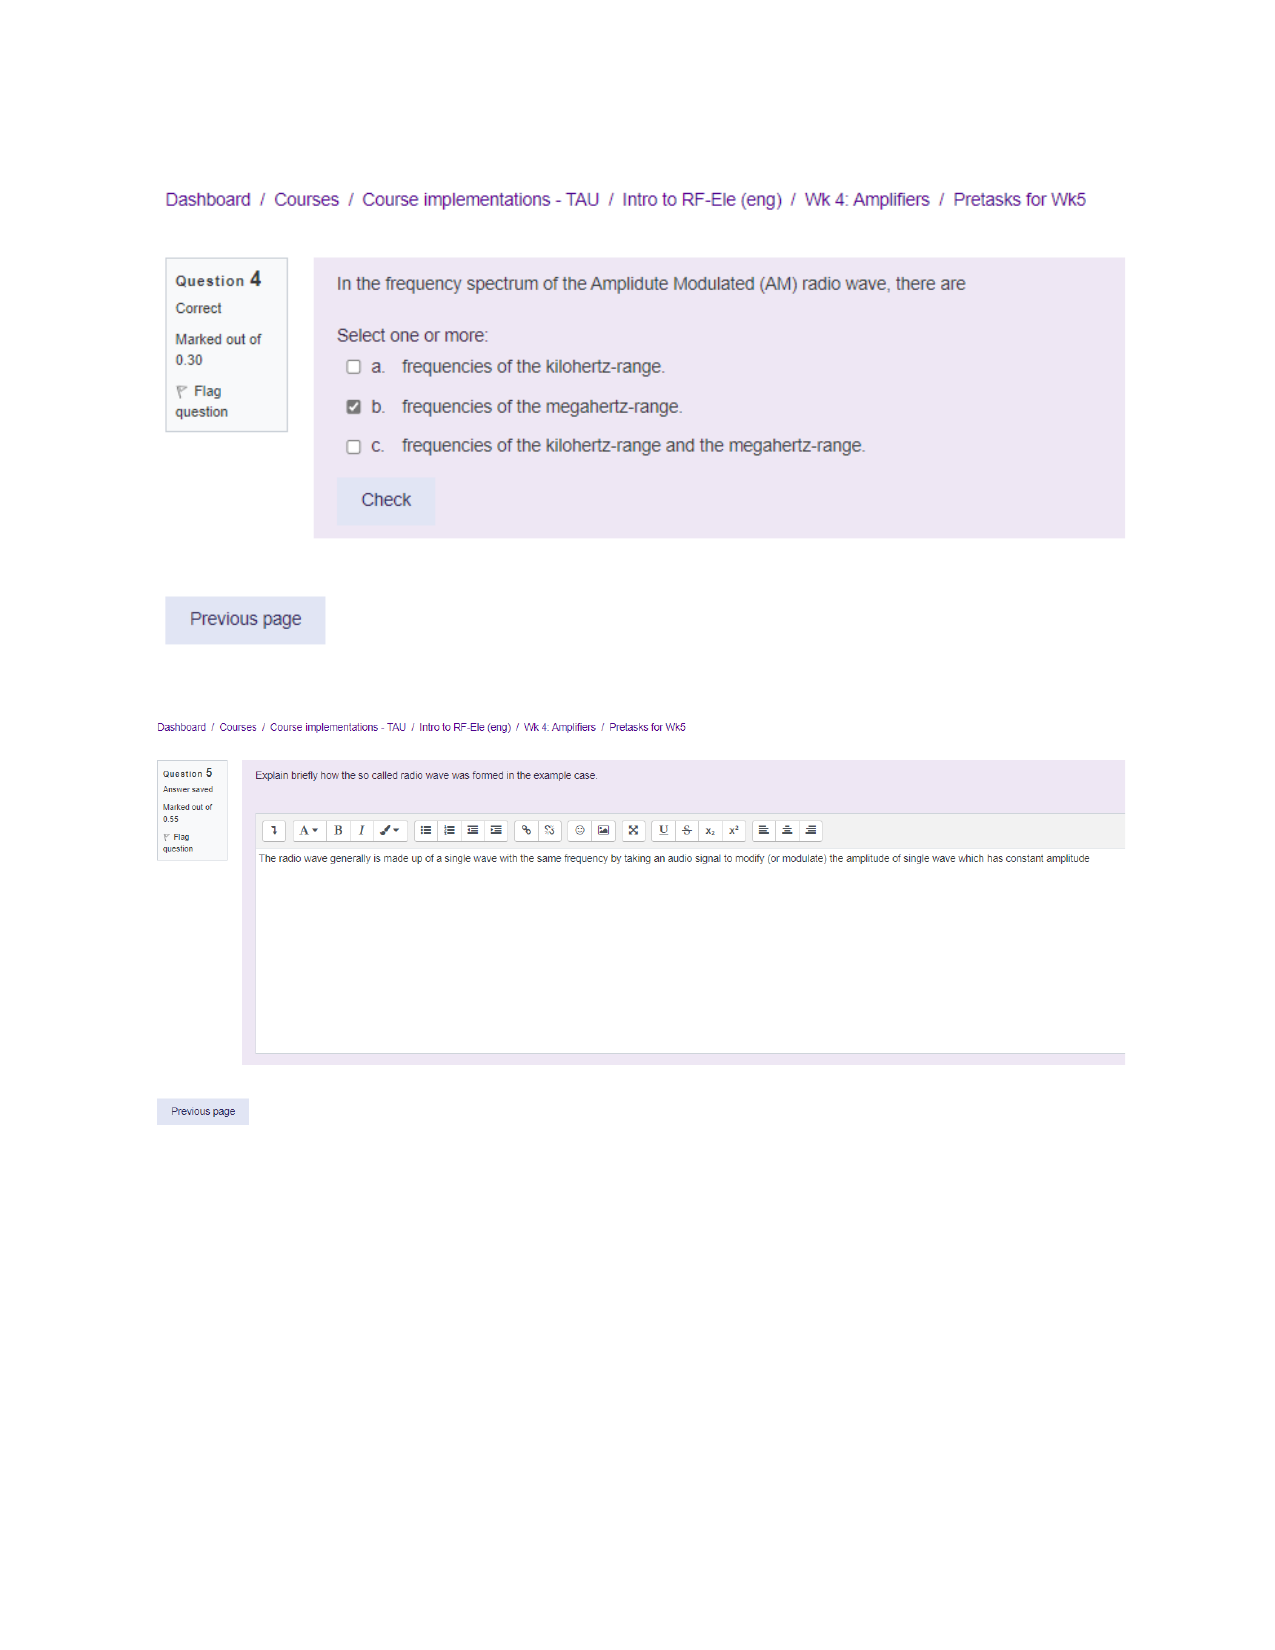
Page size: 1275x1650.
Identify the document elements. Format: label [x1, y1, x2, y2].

picture [150, 150, 1125, 673]
picture [150, 691, 1125, 1133]
